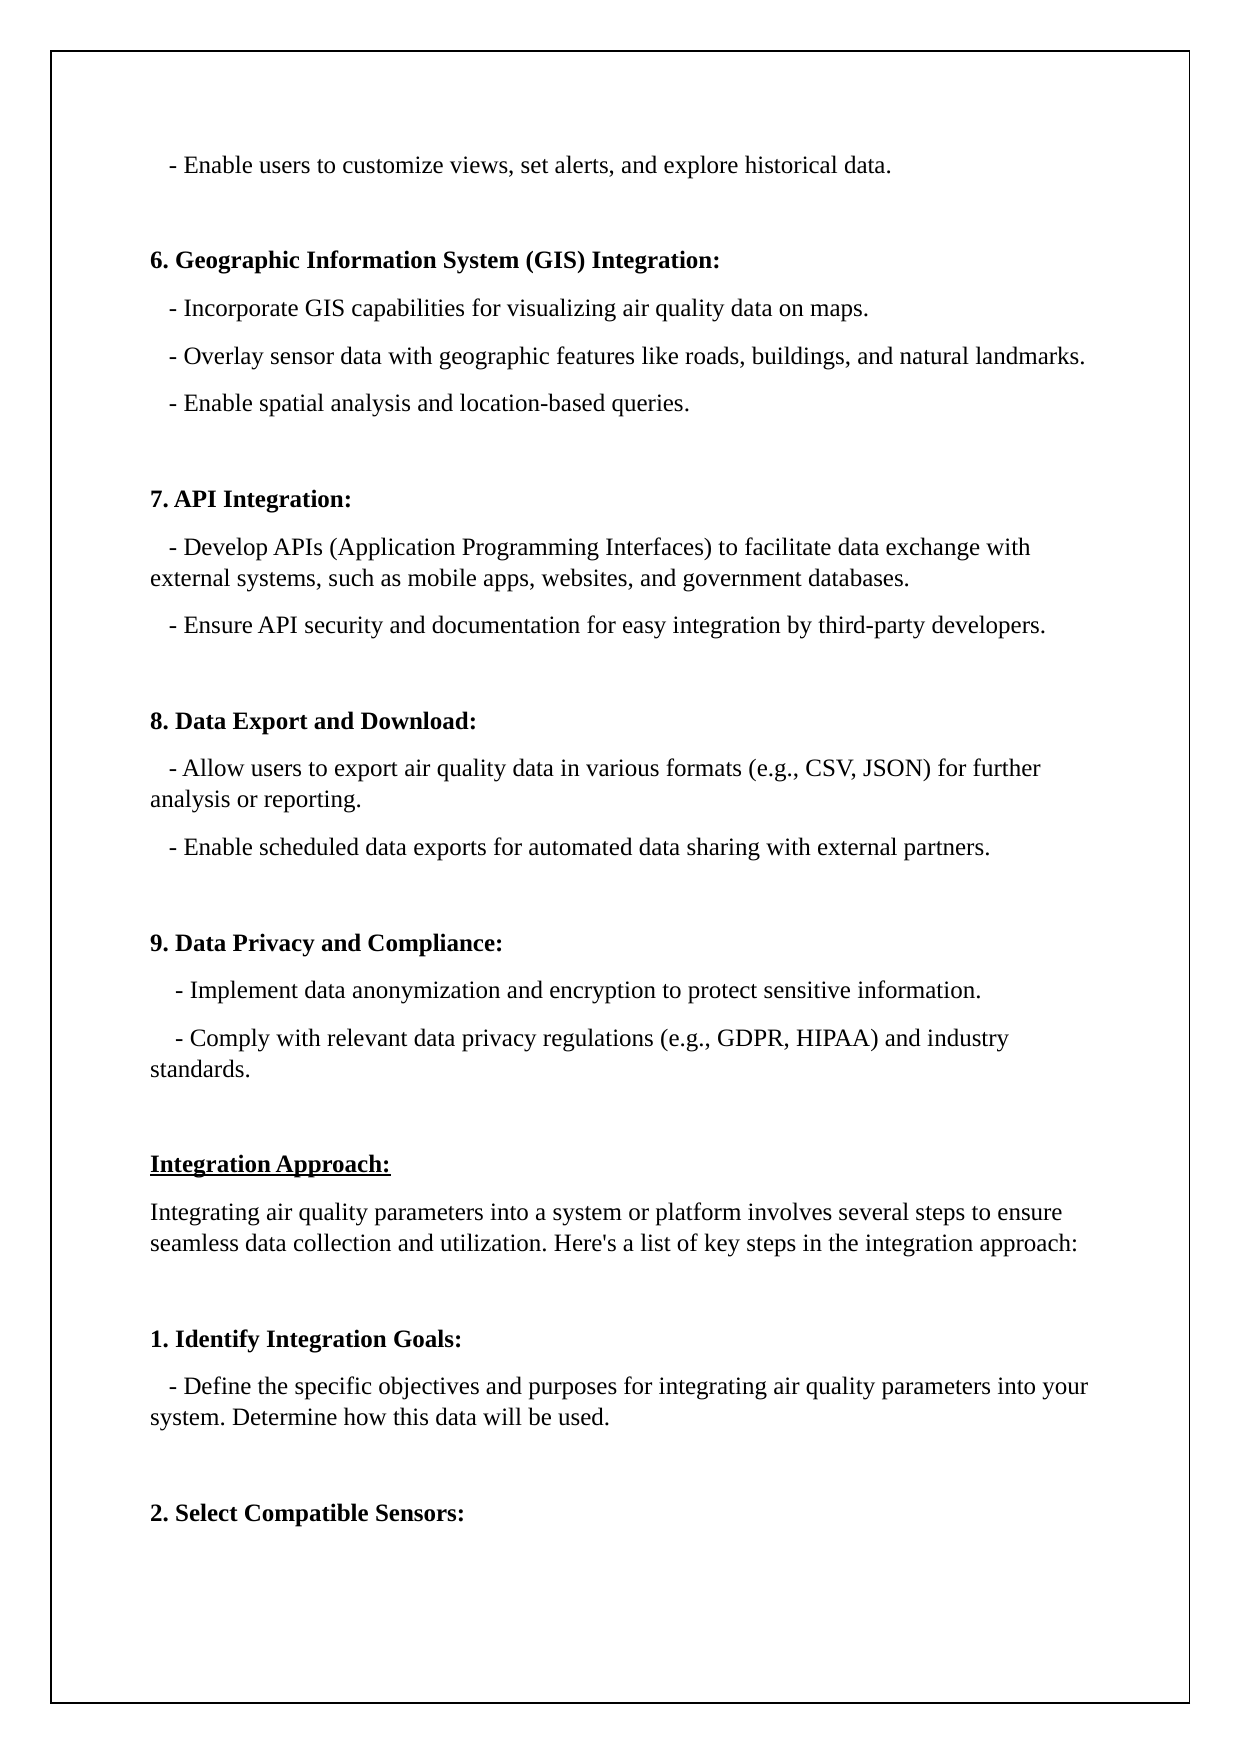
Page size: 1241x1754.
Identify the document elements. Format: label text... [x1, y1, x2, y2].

text 2. Select Compatible Sensors: [150, 1498, 1090, 1527]
text - Implement data anonymization and encryption to protect sensitive information. [150, 975, 1090, 1004]
text - Ensure API security and documentation for easy integration by third-party developers. [150, 610, 1090, 639]
text - Comply with relevant data privacy regulations (e.g., GDPR, HIPAA) and industry standards. [150, 1023, 1090, 1083]
text 8. Data Export and Download: [150, 706, 1090, 734]
text - Enable scheduled data exports for automated data sharing with external partners. [150, 832, 1090, 861]
text 7. API Integration: [150, 484, 1090, 513]
text - Define the specific objectives and purposes for integrating air quality parameters into your system. Determine how this data will be used. [150, 1371, 1090, 1431]
text 9. Data Privacy and Compliance: [150, 928, 1090, 956]
text - Develop APIs (Application Programming Interfaces) to facilitate data exchange with external systems, such as mobile apps, websites, and government databases. [150, 532, 1090, 591]
text Integrating air quality parameters into a system or platform involves several steps to ensure seamless data collection and utilization. Here's a list of key steps in the integration approach: [150, 1197, 1090, 1257]
text - Enable users to customize views, set alerts, and explore historical data. [150, 150, 1090, 179]
text 1. Identify Integration Goals: [150, 1324, 1090, 1352]
text - Incorporate GIS capabilities for visualizing air quality data on maps. [150, 293, 1090, 322]
text - Enable spatial analysis and location-based queries. [150, 388, 1090, 417]
text - Allow users to export air quality data in various formats (e.g., CSV, JSON) for further analysis or reporting. [150, 753, 1090, 813]
text Integration Approach: [150, 1149, 1090, 1178]
text - Overlay sensor data with geographic features like roads, buildings, and natural landmarks. [150, 341, 1090, 369]
text 6. Geographic Information System (GIS) Integration: [150, 245, 1090, 274]
